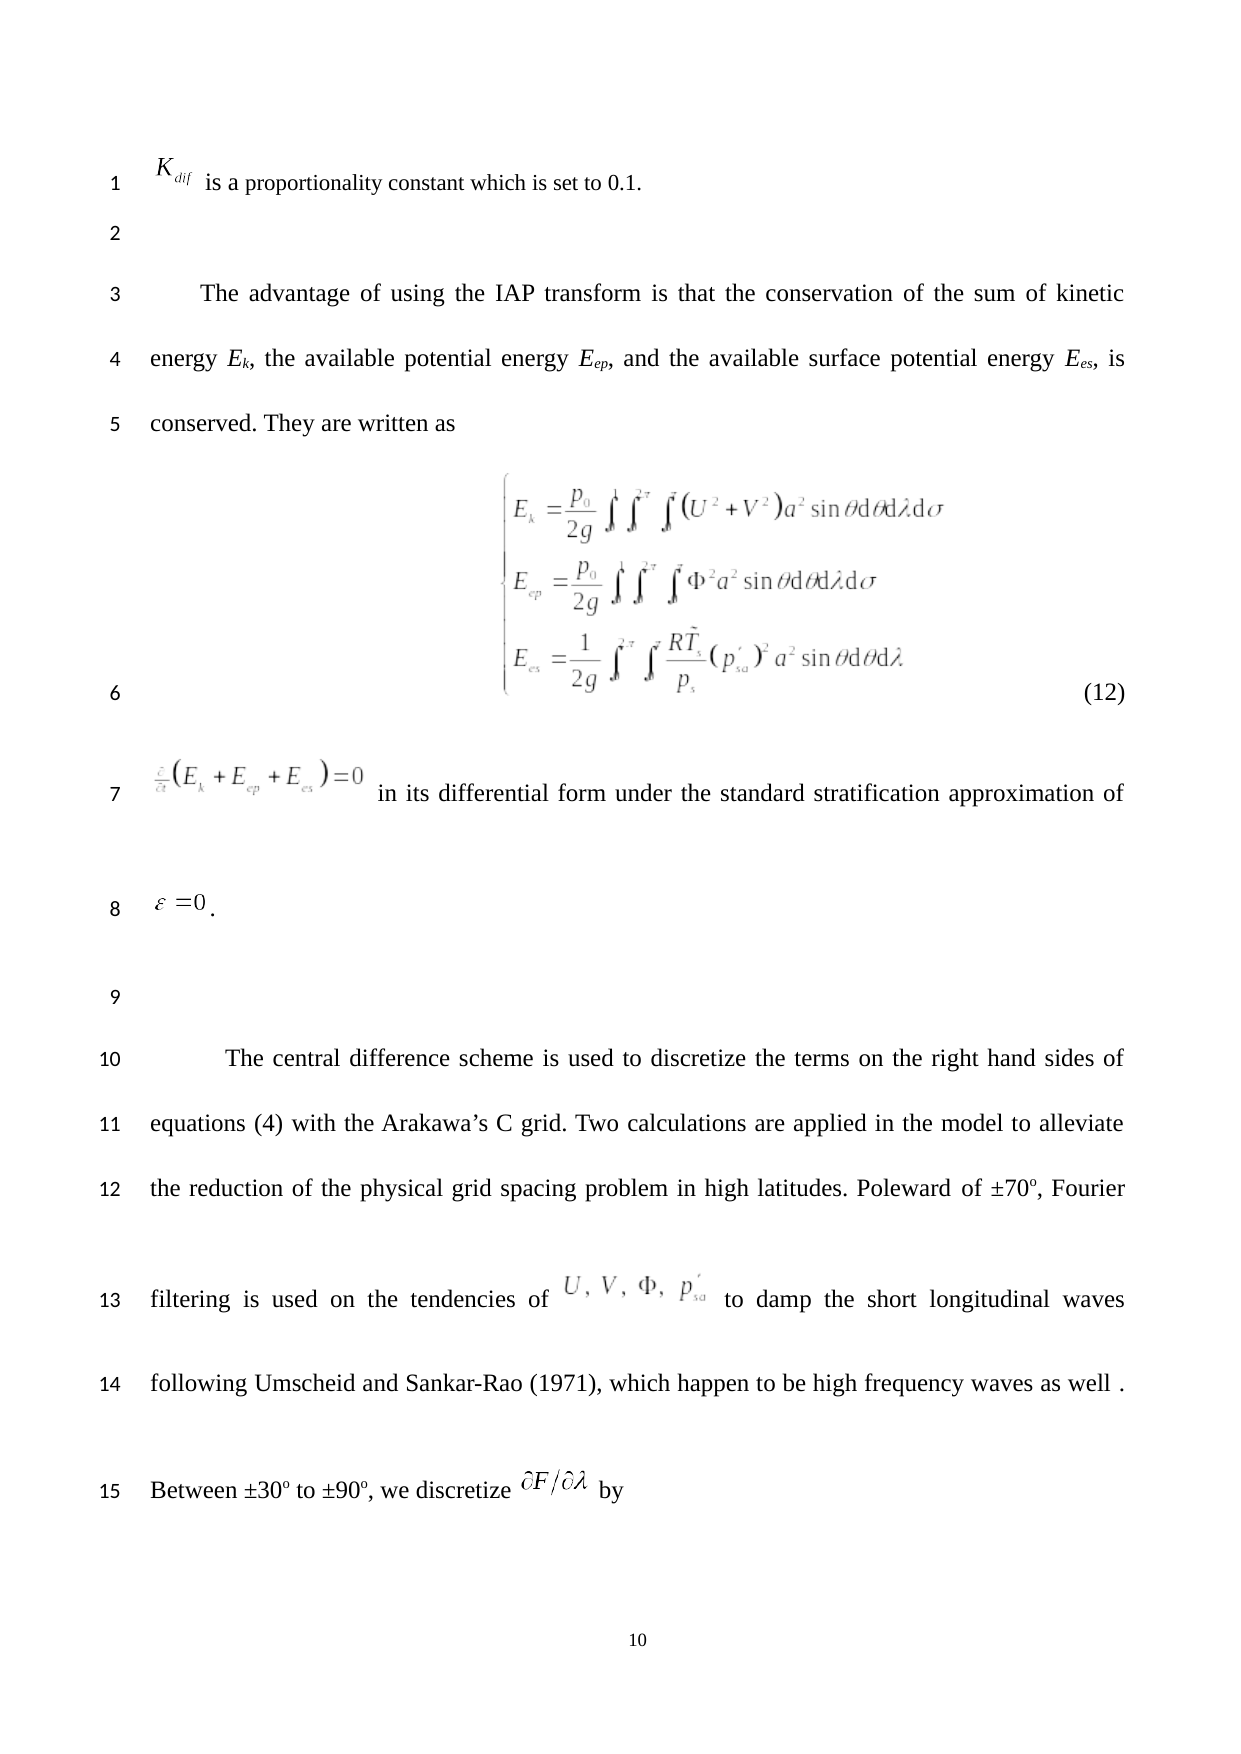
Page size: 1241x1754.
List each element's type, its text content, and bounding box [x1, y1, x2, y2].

text The central difference scheme is used to discretize the terms on the right hand sides of equations (4) with the Arakawa’s C grid. Two calculations are applied in the model to alleviate the reduction of the physical grid spacing problem in high latitudes. Poleward of ±70o, Fourier filtering is used on the tendencies of to damp the short longitudinal waves following Umscheid and Sankar-Rao (1971), which happen to be high frequency waves as well . Between ±30o to ±90o, we discretize by [150, 1041, 1125, 1529]
text The advantage of using the IAP transform is that the conservation of the sum of kinetic energy Ek, the available potential energy Eep, and the available surface potential energy Ees, is conserved. They are written as [150, 276, 1125, 439]
text (12) [150, 467, 1125, 727]
text in its differential form under the standard stratification approximation of . [150, 756, 1125, 951]
text is a proportionality constant which is set to 0.1. [150, 150, 1125, 215]
